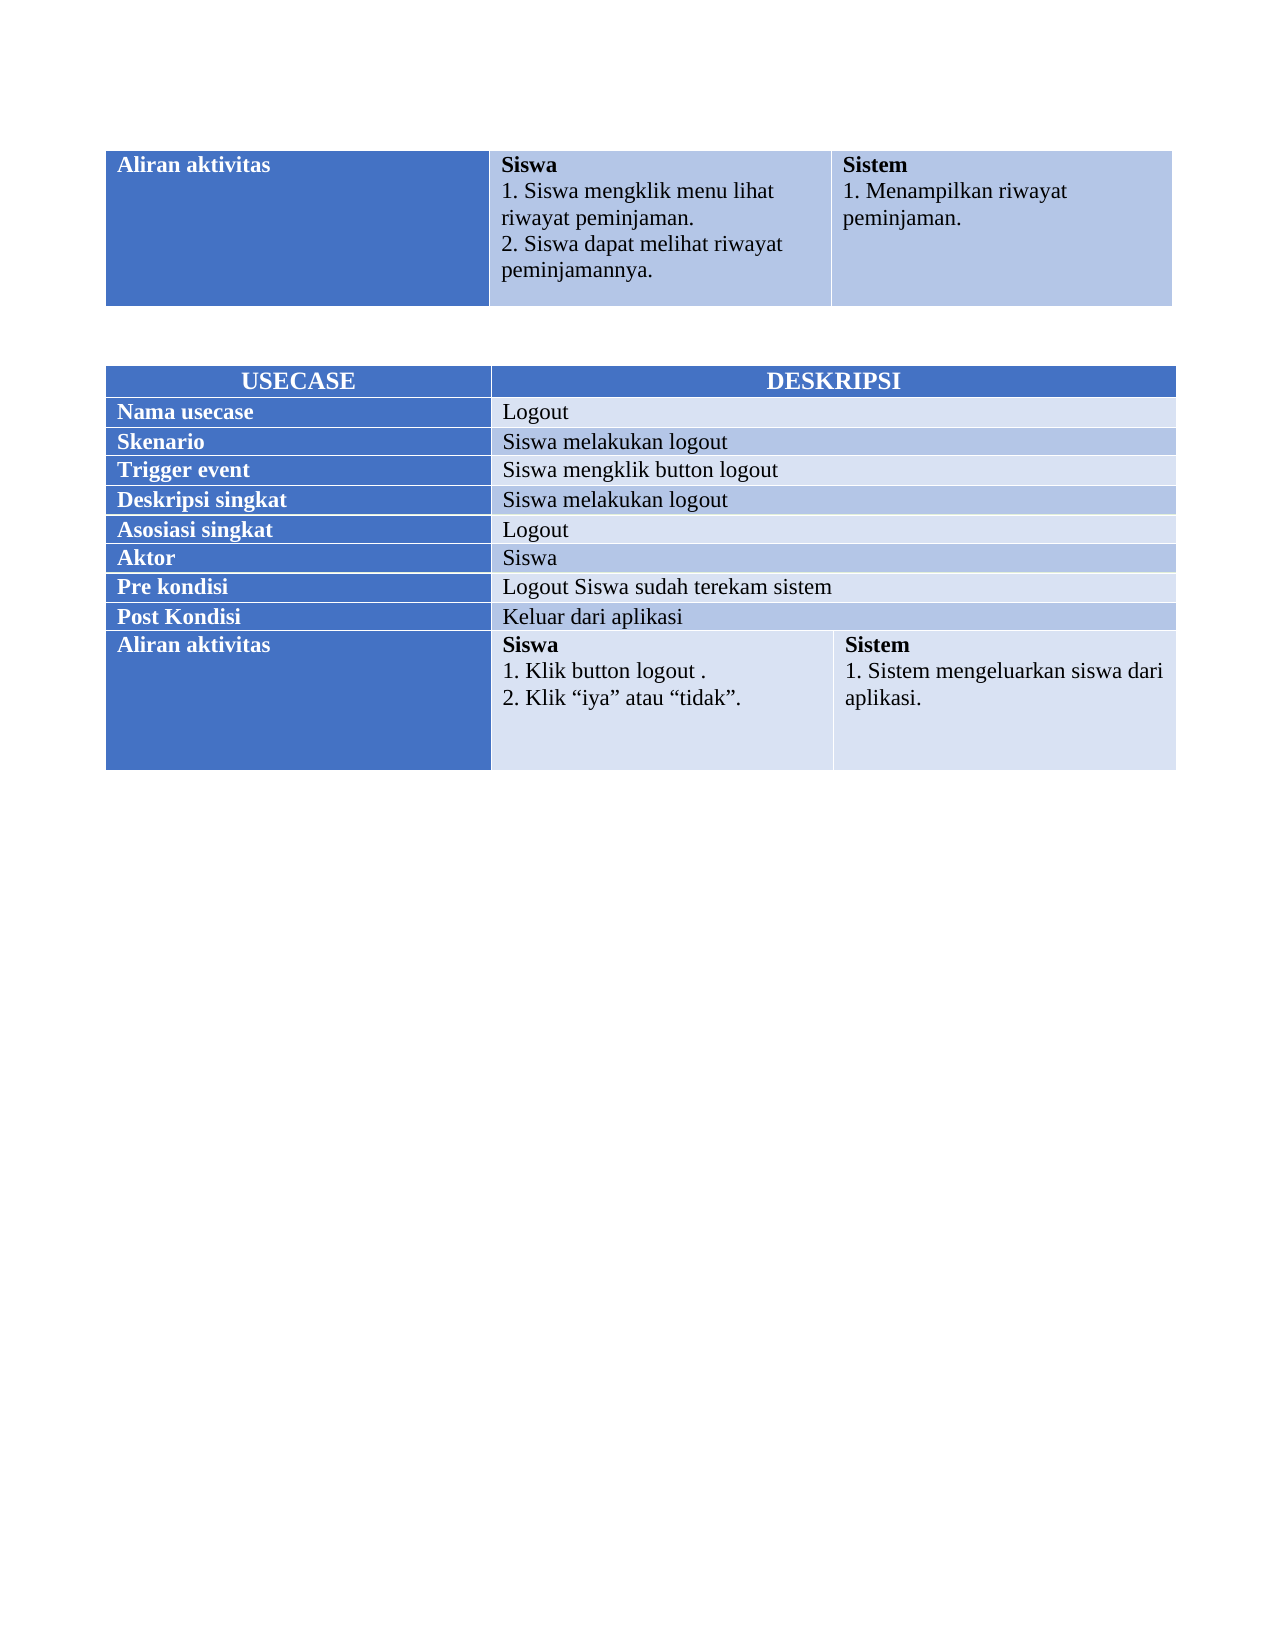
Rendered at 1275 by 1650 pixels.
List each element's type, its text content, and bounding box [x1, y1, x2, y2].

table_cell Trigger event [106, 456, 491, 485]
table_cell Skenario [106, 428, 491, 455]
table_cell Logout [492, 516, 1176, 543]
table_cell Deskripsi singkat [106, 486, 491, 514]
table_cell Pre kondisi [106, 574, 491, 602]
table_cell Siswa mengklik button logout [492, 456, 1176, 485]
table_cell Aliran aktivitas [106, 631, 491, 770]
table_cell Aktor [106, 544, 491, 572]
table_cell Post Kondisi [106, 603, 491, 630]
table_cell Nama usecase [106, 398, 491, 427]
table_cell Siswa 1. Siswa mengklik menu lihat riwayat peminjaman. 2. Siswa dapat melihat riwayat peminjamannya. [490, 151, 831, 306]
table_cell Sistem 1. Sistem mengeluarkan siswa dari aplikasi. [834, 631, 1176, 770]
table_cell Aliran aktivitas [106, 151, 489, 306]
table_cell Siswa melakukan logout [492, 486, 1176, 514]
table_cell Keluar dari aplikasi [492, 603, 1176, 630]
table_cell Siswa 1. Klik button logout . 2. Klik “iya” atau “tidak”. [492, 631, 833, 770]
table_cell Sistem 1. Menampilkan riwayat peminjaman. [832, 151, 1172, 306]
table_header USECASE [106, 366, 491, 397]
table_cell Logout [492, 398, 1176, 427]
table_cell Siswa melakukan logout [492, 428, 1176, 455]
table_cell Siswa [492, 544, 1176, 572]
table_cell Logout Siswa sudah terekam sistem [492, 574, 1176, 602]
table_header DESKRIPSI [492, 366, 1176, 397]
table_cell Asosiasi singkat [106, 516, 491, 543]
